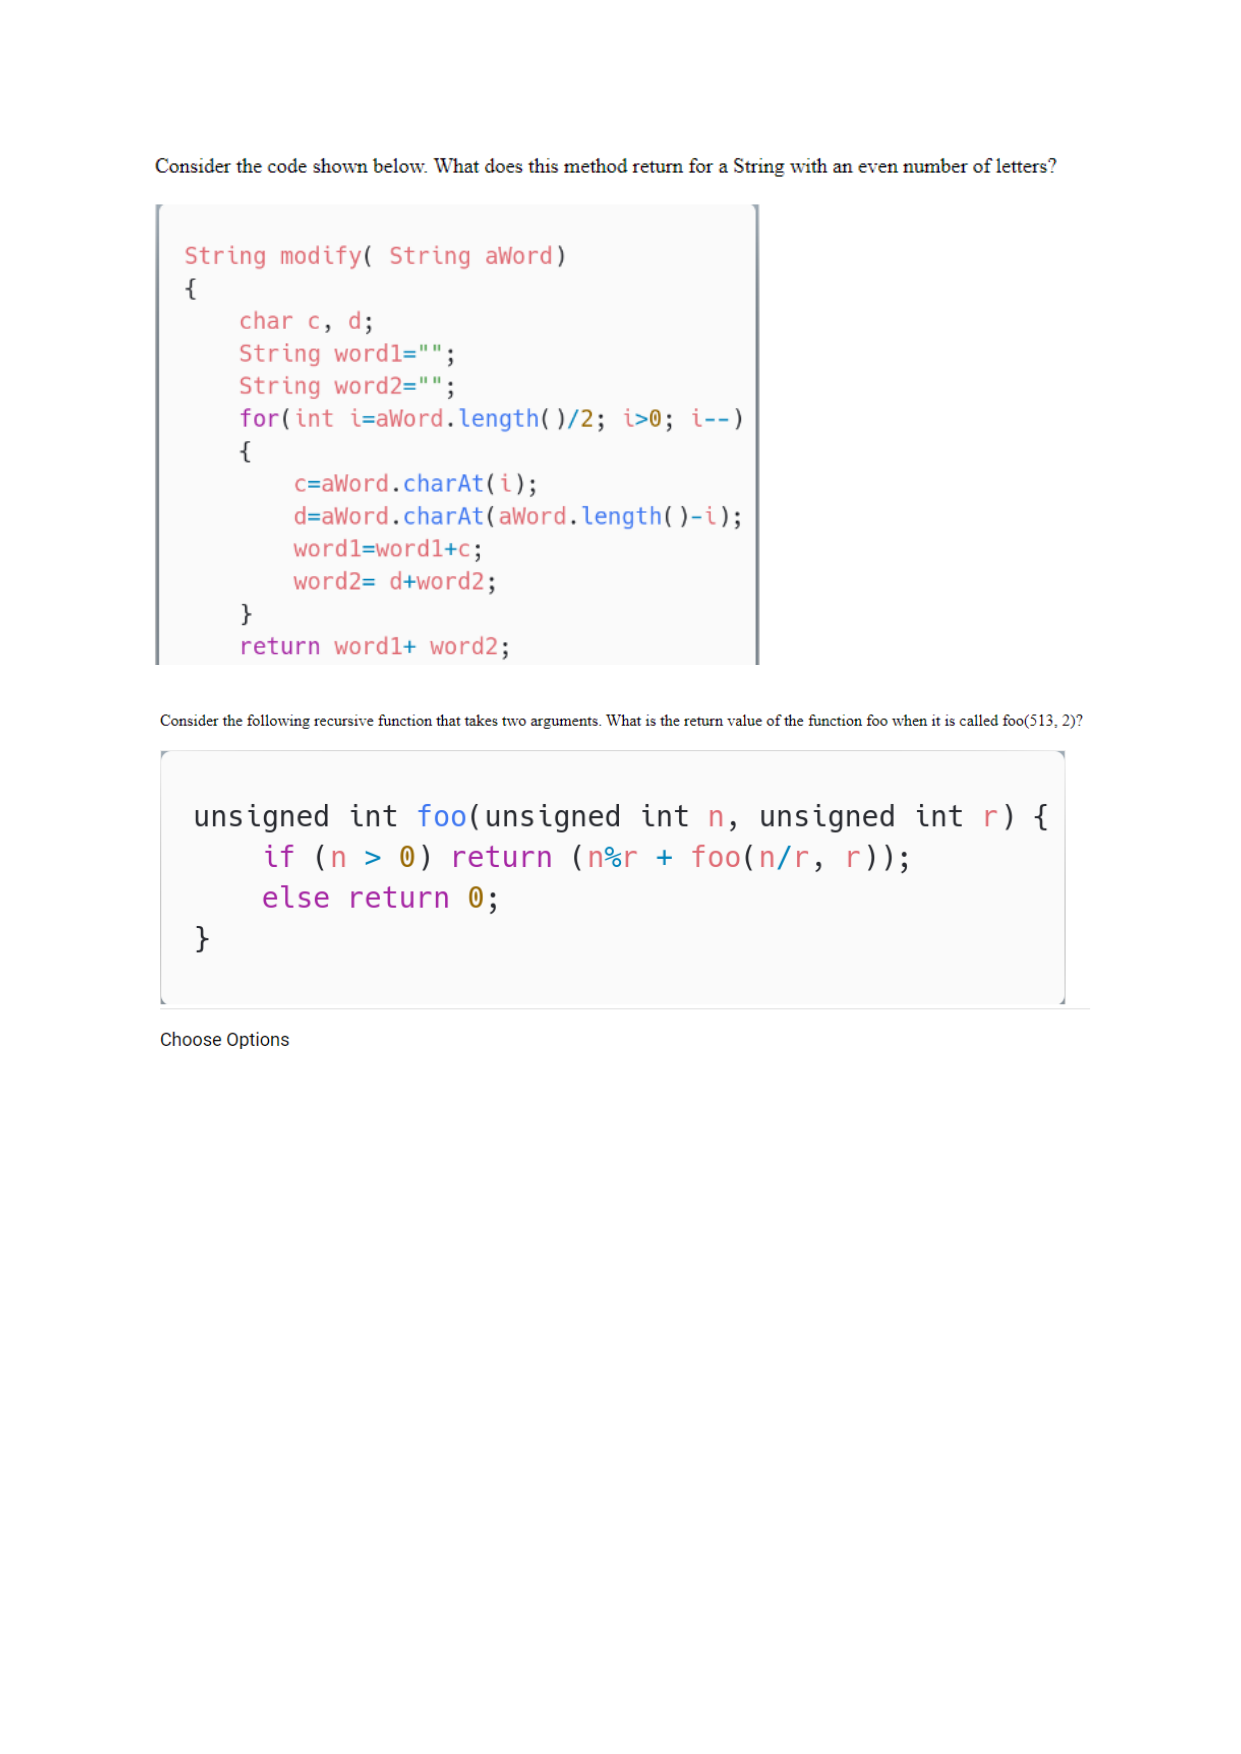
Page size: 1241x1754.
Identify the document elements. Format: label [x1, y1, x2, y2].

picture [150, 150, 1091, 665]
picture [150, 683, 1091, 1049]
